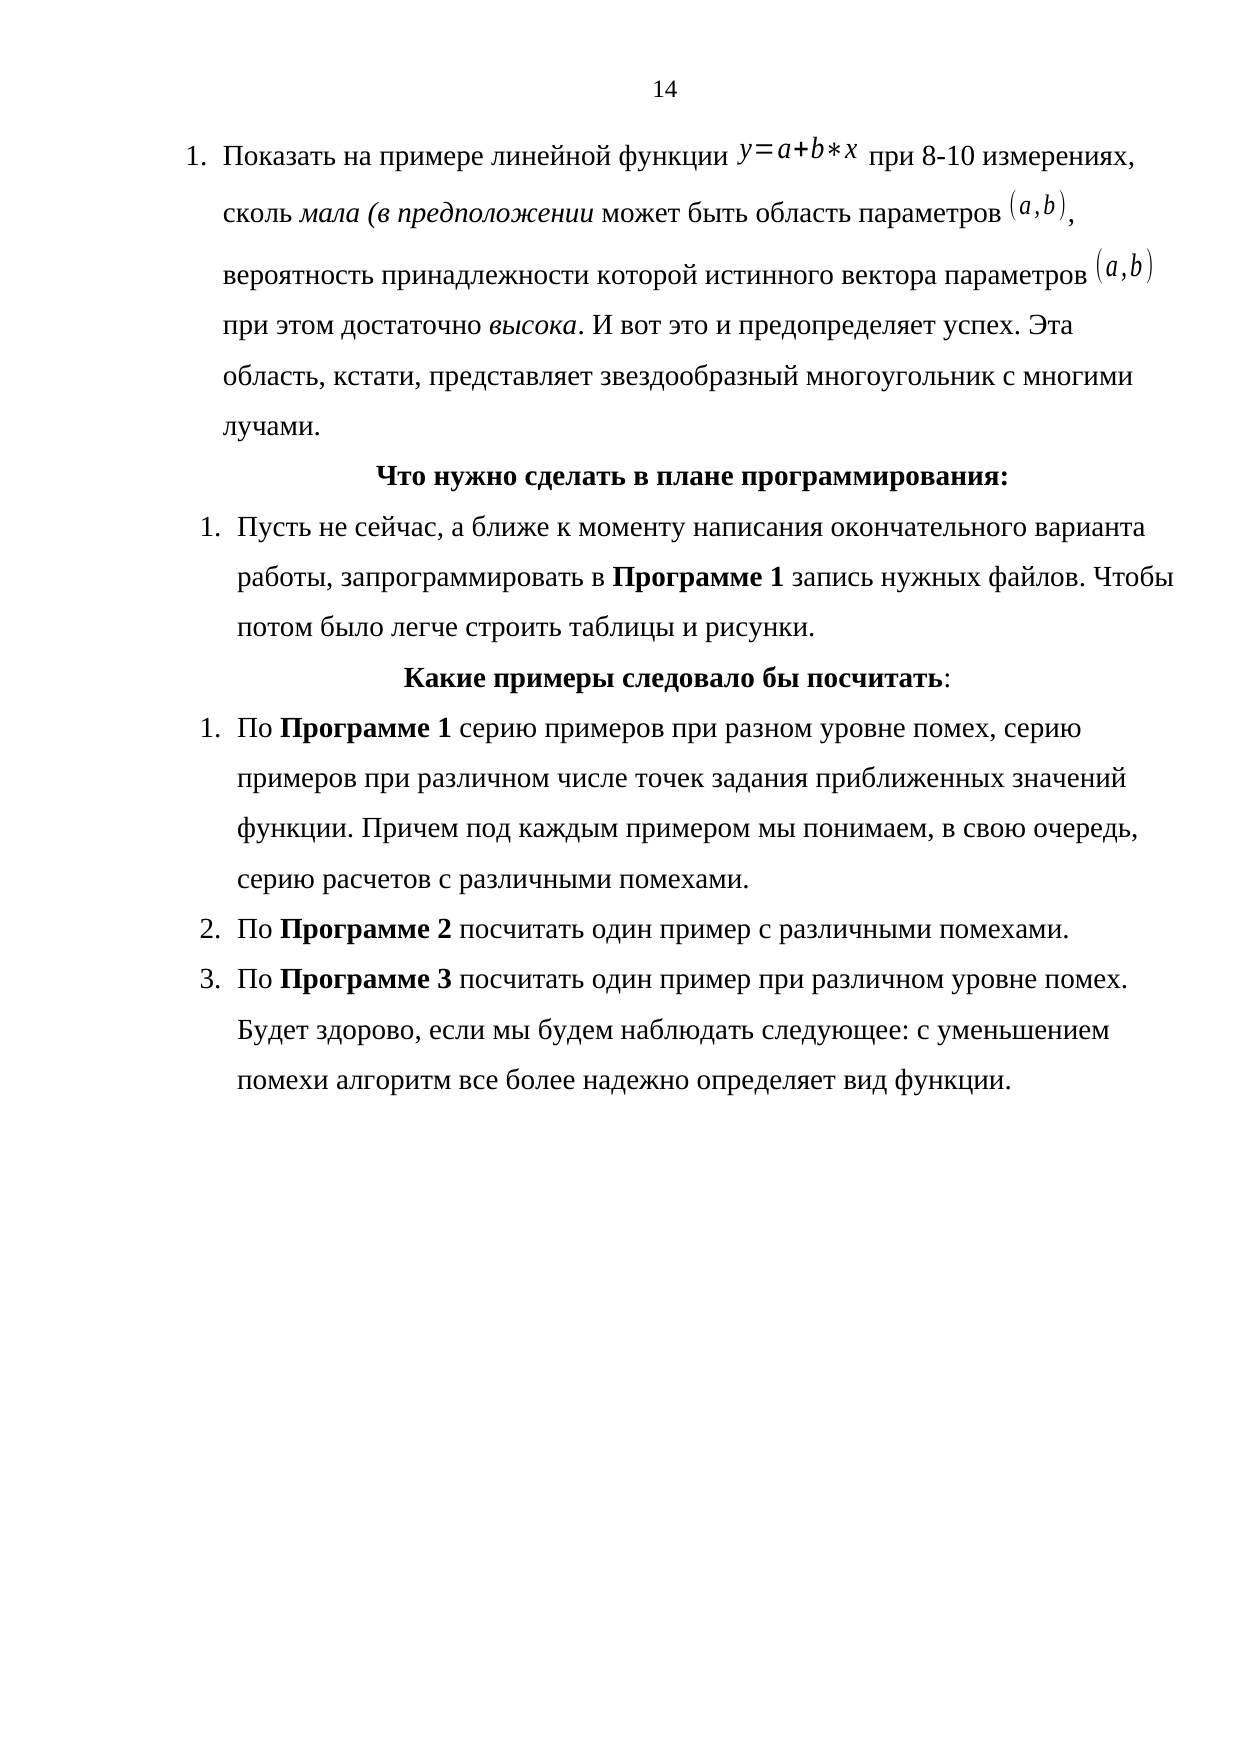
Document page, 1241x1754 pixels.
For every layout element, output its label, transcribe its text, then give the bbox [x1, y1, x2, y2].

list По Программе 1 серию примеров при разном уровне помех, серию примеров при различном числе точек задания приближенных значений функции. Причем под каждым примером мы понимаем, в свою очередь, серию расчетов с различными помехами. [199, 710, 1181, 894]
list Пусть не сейчас, а ближе к моменту написания окончательного варианта работы, запрограммировать в Программе 1 запись нужных файлов. Чтобы потом было легче строить таблицы и рисунки. [199, 509, 1181, 643]
text Какие примеры следовало бы посчитать: [199, 660, 1181, 693]
list По Программе 2 посчитать один пример с различными помехами. [199, 911, 1181, 945]
list Что нужно сделать в плане программирования: [223, 458, 1181, 492]
list Показать на примере линейной функции при 8-10 измерениях, сколь мала (в предположении может быть область параметров , вероятность принадлежности которой истинного вектора параметров при этом достаточно высока. И вот это и предопределяет успех. Эта область, кстати, представляет звездообразный многоугольник с многими лучами. [185, 131, 1181, 442]
list По Программе 3 посчитать один пример при различном уровне помех. Будет здорово, если мы будем наблюдать следующее: с уменьшением помехи алгоритм все более надежно определяет вид функции. [199, 962, 1181, 1096]
